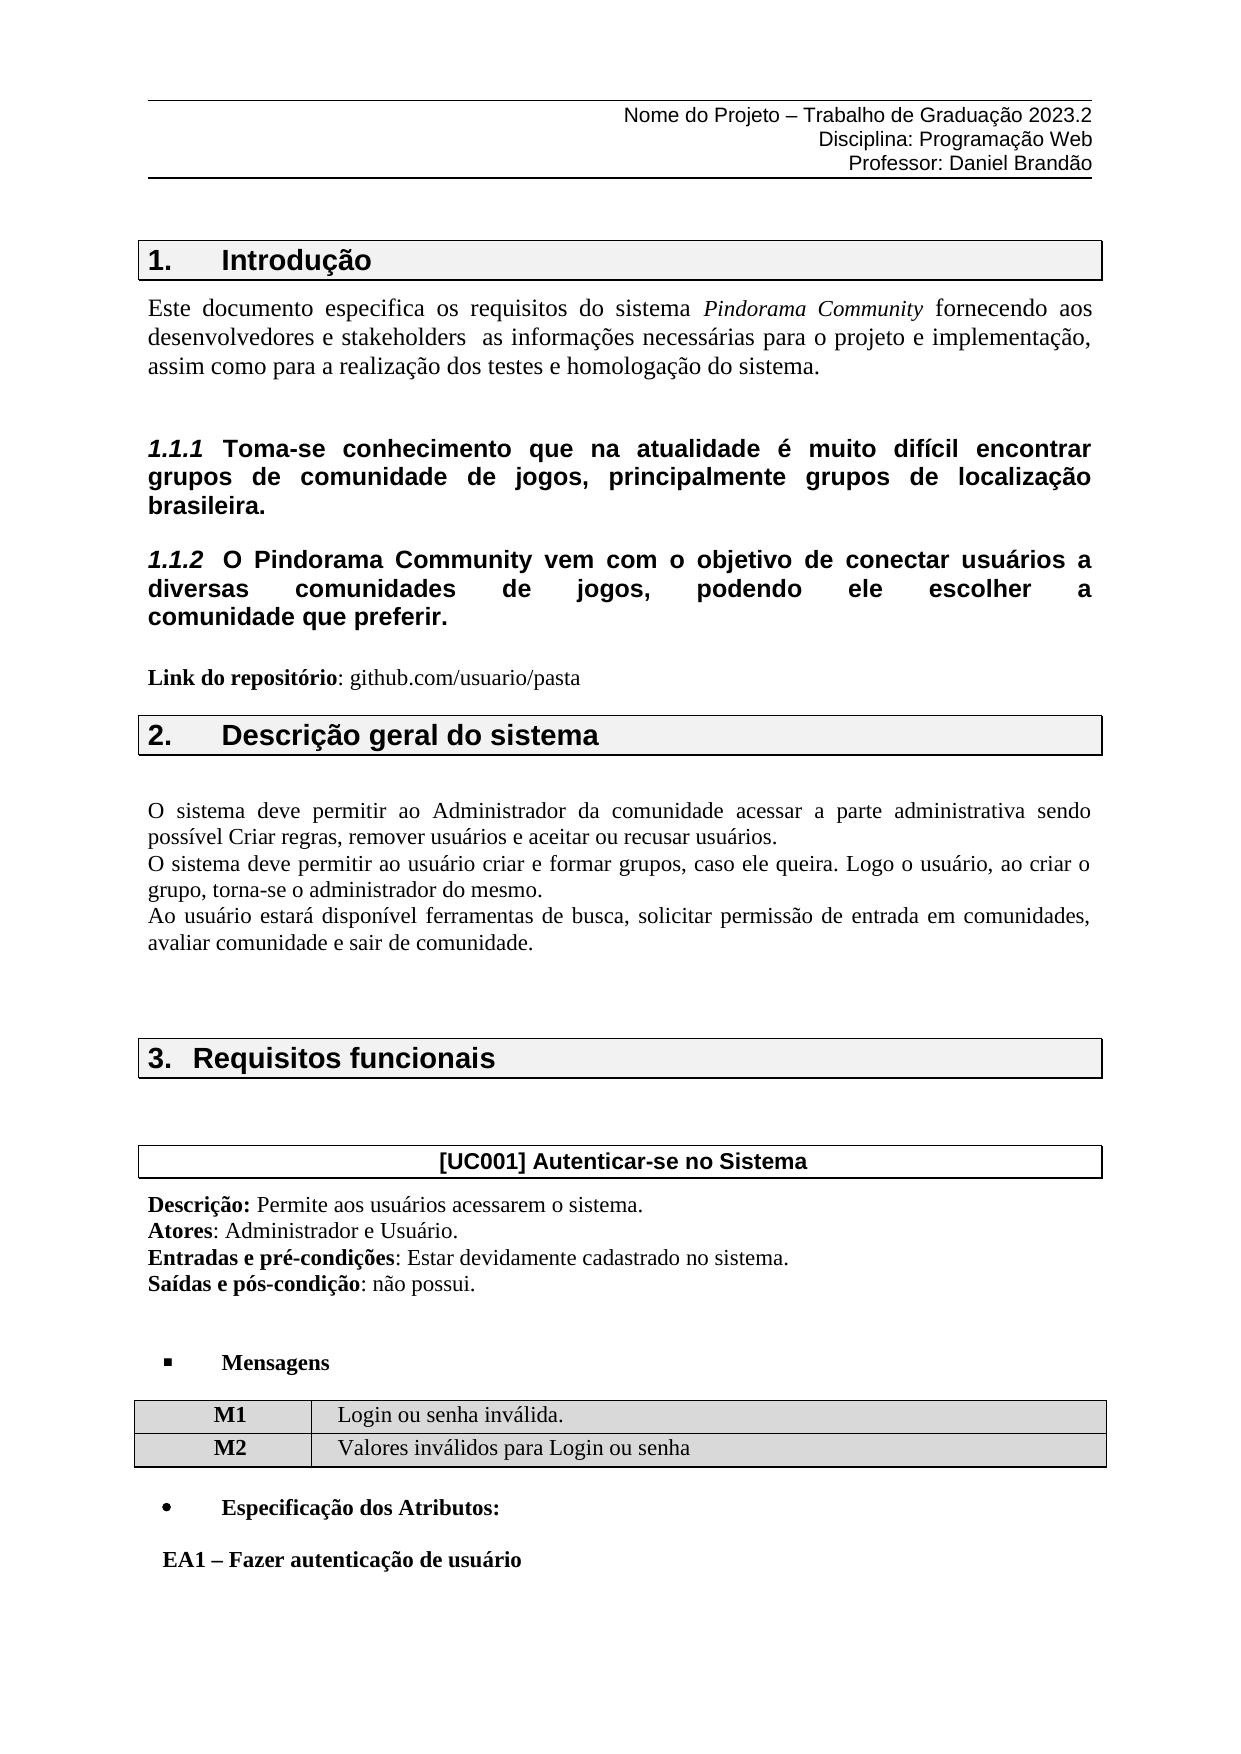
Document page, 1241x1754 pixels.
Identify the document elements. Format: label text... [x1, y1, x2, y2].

table_cell Valores inválidos para Login ou senha [312, 1434, 1106, 1466]
table_cell M2 [135, 1434, 311, 1466]
list Especificação dos Atributos: [162, 1494, 1078, 1520]
subtitle Descrição geral do sistema [139, 716, 1101, 754]
text Saídas e pós-condição: não possui. [148, 1270, 1092, 1296]
text EA1 – Fazer autenticação de usuário [162, 1546, 1078, 1573]
list Mensagens [162, 1349, 1092, 1375]
text Entradas e pré-condições: Estar devidamente cadastrado no sistema. [148, 1244, 1092, 1270]
subtitle Toma-se conhecimento que na atualidade é muito difícil encontrar grupos de comunidade de jogos, principalmente grupos de localização brasileira. [148, 433, 1092, 520]
text Este documento especifica os requisitos do sistema Pindorama Community fornecendo aos desenvolvedores e stakeholders as informações necessárias para o projeto e implementação, assim como para a realização dos testes e homologação do sistema. [148, 293, 1092, 380]
text Atores: Administrador e Usuário. [148, 1217, 1092, 1244]
subtitle Requisitos funcionais [139, 1039, 1101, 1077]
table_header Login ou senha inválida. [312, 1401, 1106, 1433]
text [UC001] Autenticar-se no Sistema [139, 1146, 1101, 1177]
text Link do repositório: github.com/usuario/pasta [148, 664, 1092, 690]
text Ao usuário estará disponível ferramentas de busca, solicitar permissão de entrada em comunidades, avaliar comunidade e sair de comunidade. [148, 902, 1092, 955]
text O sistema deve permitir ao Administrador da comunidade acessar a parte administrativa sendo possível Criar regras, remover usuários e aceitar ou recusar usuários. [148, 797, 1092, 850]
subtitle O Pindorama Community vem com o objetivo de conectar usuários a diversas comunidades de jogos, podendo ele escolher a comunidade que preferir. [148, 545, 1092, 631]
subtitle Introdução [139, 241, 1101, 279]
table_header M1 [135, 1401, 311, 1433]
text O sistema deve permitir ao usuário criar e formar grupos, caso ele queira. Logo o usuário, ao criar o grupo, torna-se o administrador do mesmo. [148, 850, 1092, 902]
text Descrição: Permite aos usuários acessarem o sistema. [148, 1191, 1092, 1217]
